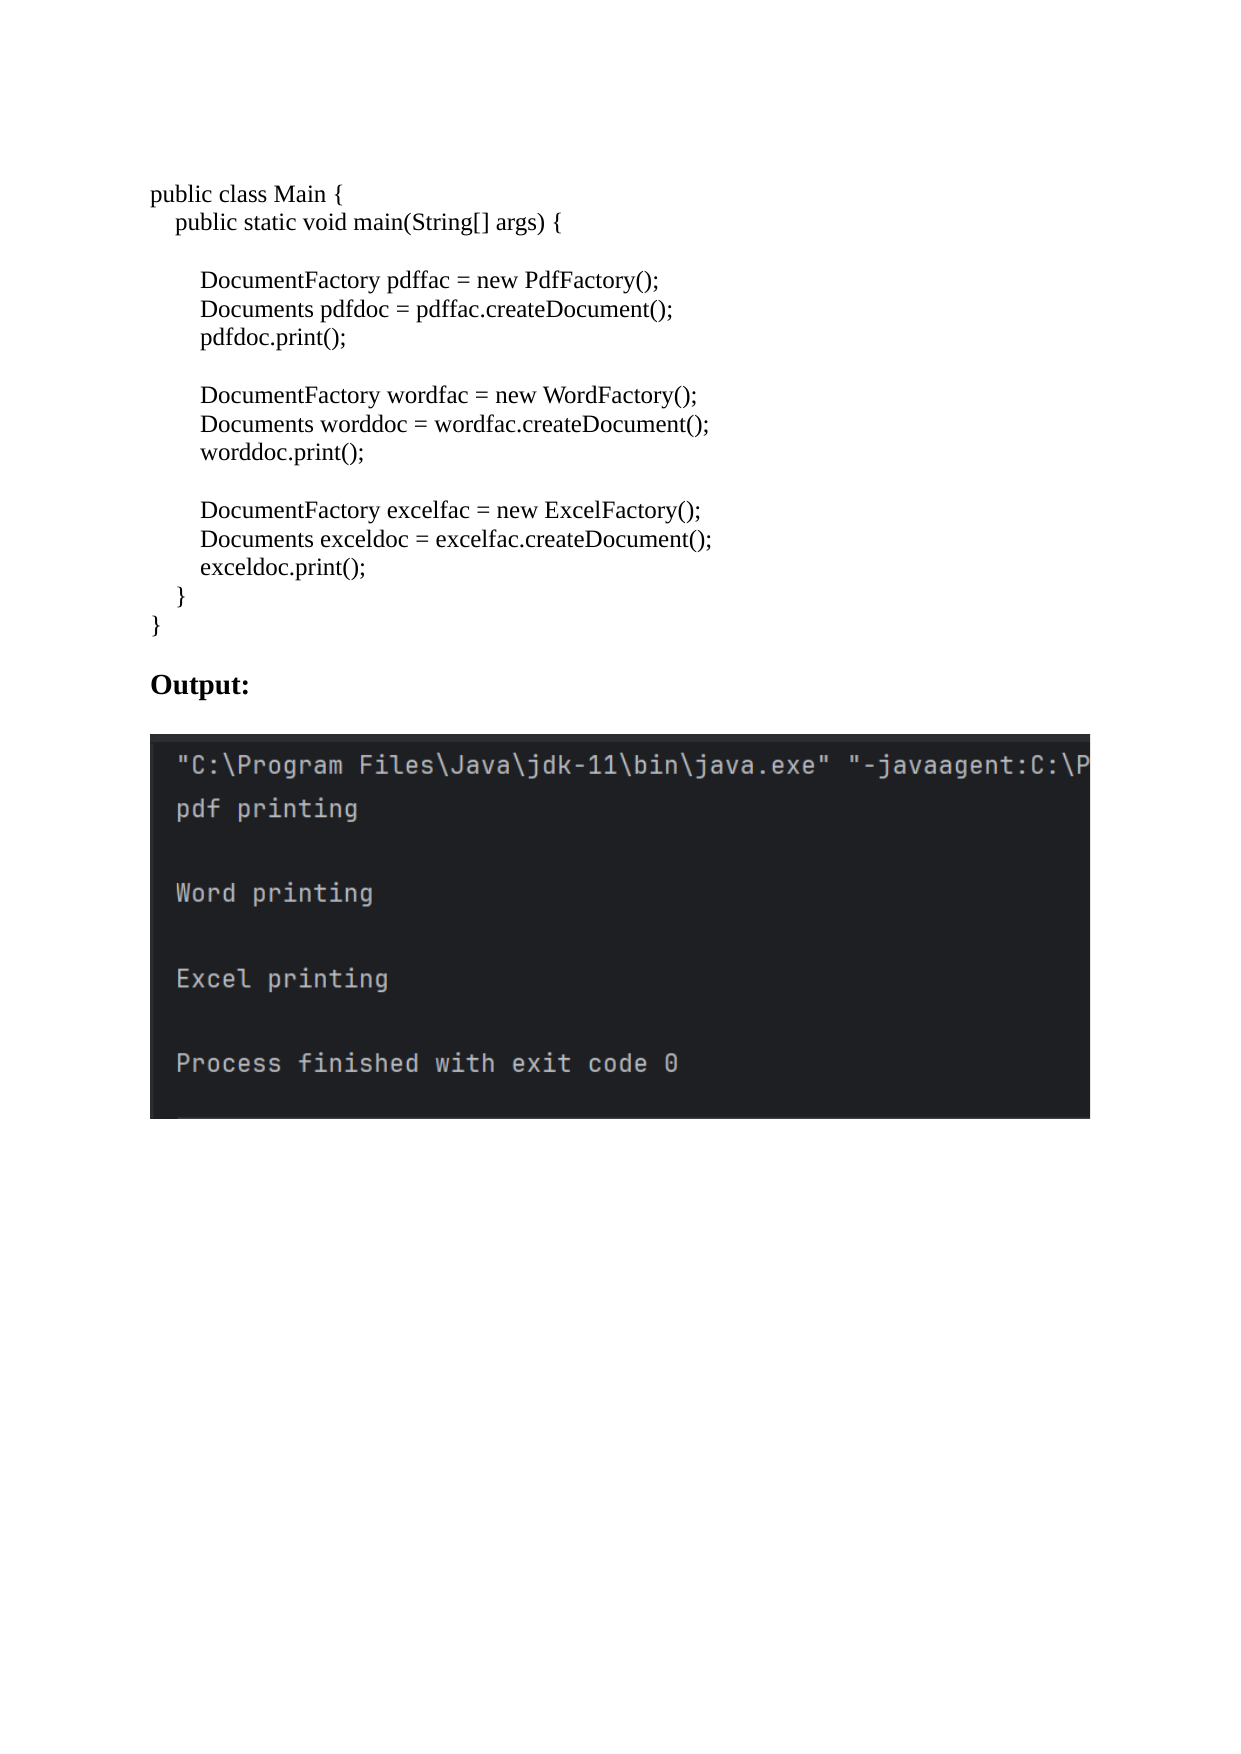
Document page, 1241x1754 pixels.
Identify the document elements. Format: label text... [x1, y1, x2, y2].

text Output: [150, 667, 1090, 701]
picture [150, 734, 1091, 1119]
text public class Main { public static void main(String[] args) { DocumentFactory pdffac = new PdfFactory(); Documents pdfdoc = pdffac.createDocument(); pdfdoc.print(); DocumentFactory wordfac = new WordFactory(); Documents worddoc = wordfac.createDocument(); worddoc.print(); DocumentFactory excelfac = new ExcelFactory(); Documents exceldoc = excelfac.createDocument(); exceldoc.print(); } } [150, 179, 1090, 639]
